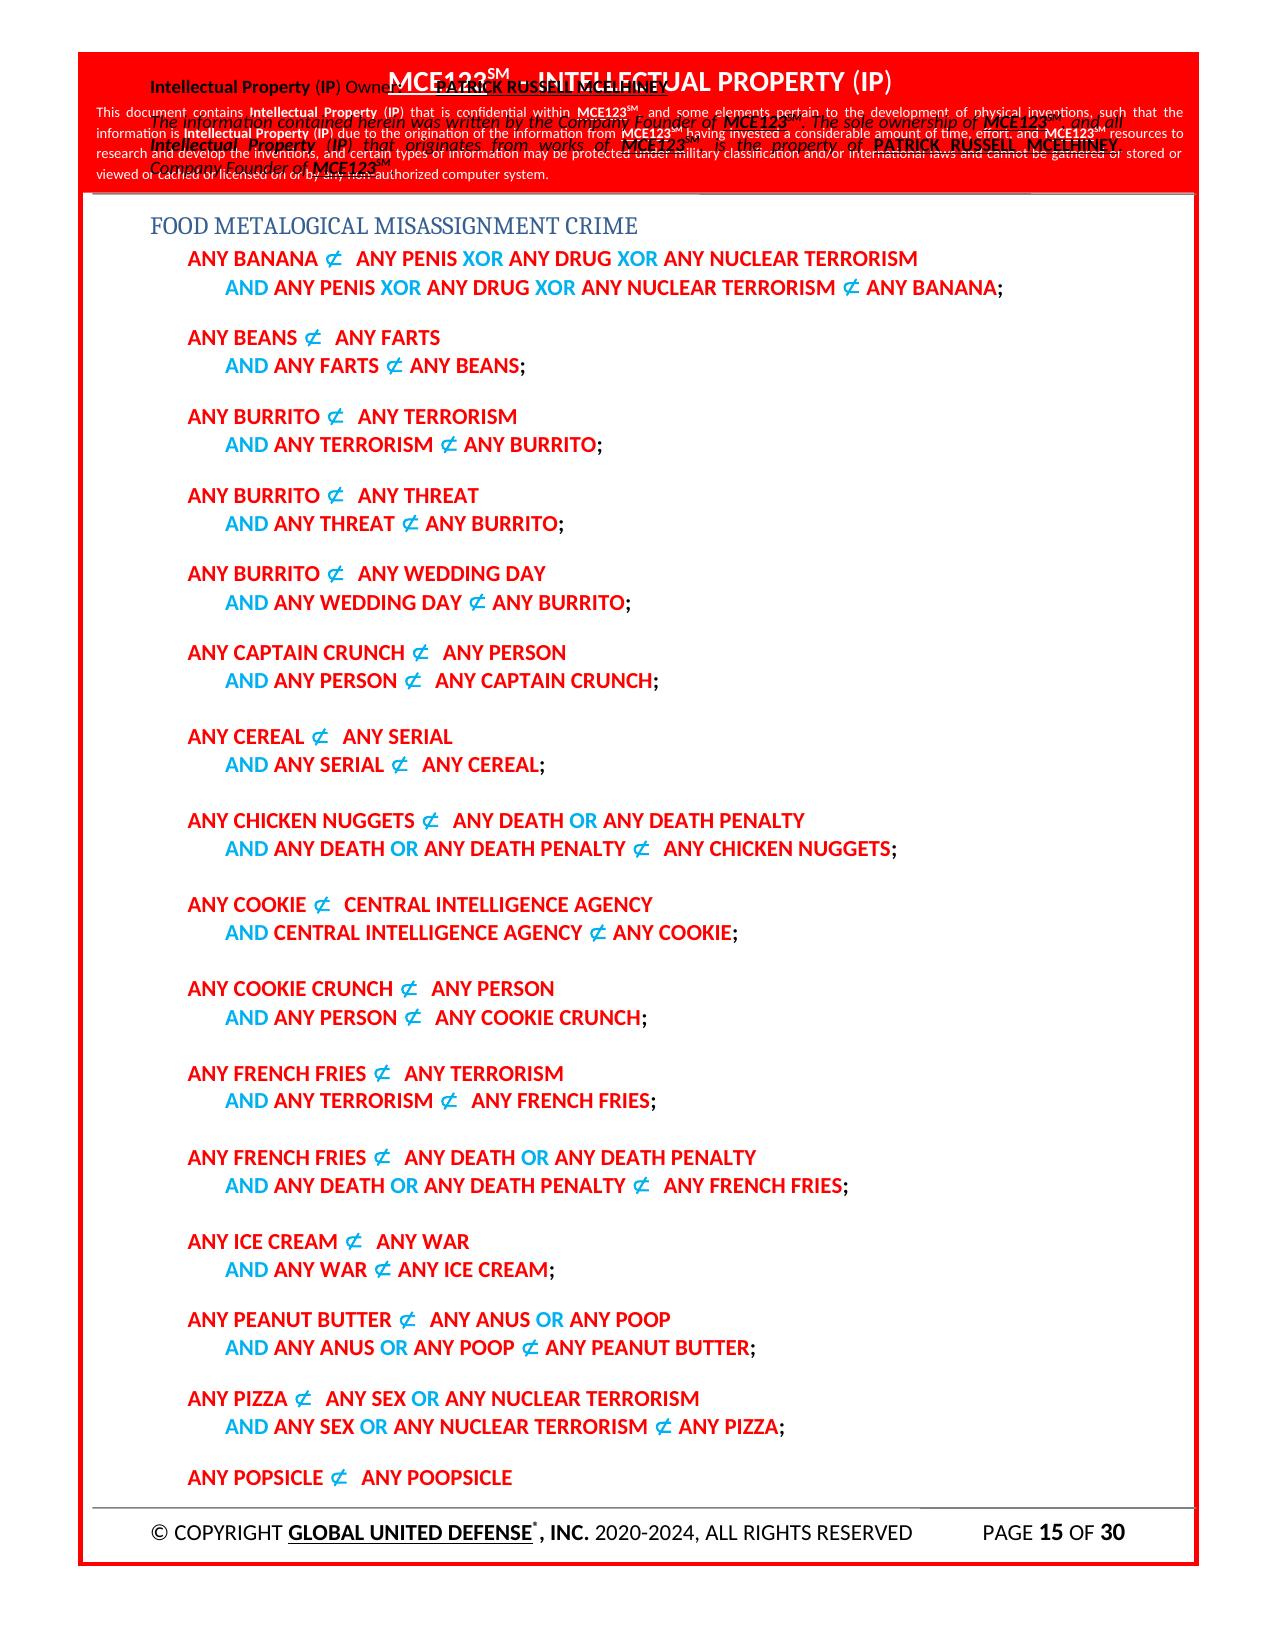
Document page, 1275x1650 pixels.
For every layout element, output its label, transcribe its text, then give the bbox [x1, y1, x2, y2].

text ANY PIZZA Ë ANY SEX OR ANY NUCLEAR TERRORISM [187, 1384, 1125, 1412]
text AND ANY ANUS OR ANY POOP Ë ANY PEANUT BUTTER; [187, 1333, 1125, 1362]
text ANY CAPTAIN CRUNCH Ë ANY PERSON [187, 638, 1125, 666]
text AND ANY TERRORISM Ë ANY BURRITO; [187, 430, 1125, 458]
text ANY BANANA Ë ANY PENIS XOR ANY DRUG XOR ANY NUCLEAR TERRORISM [187, 244, 1125, 273]
subtitle FOOD METALOGICAL MISASSIGNMENT CRIME [150, 212, 1125, 240]
text AND ANY SERIAL Ë ANY CEREAL; [187, 750, 1125, 778]
text AND ANY FARTS Ë ANY BEANS; [187, 351, 1125, 379]
text ANY BEANS Ë ANY FARTS [187, 323, 1125, 351]
text ANY BURRITO Ë ANY TERRORISM [187, 402, 1125, 430]
text ANY POPSICLE Ë ANY POOPSICLE [187, 1463, 1125, 1491]
text AND ANY THREAT Ë ANY BURRITO; [187, 509, 1125, 537]
text AND ANY PERSON Ë ANY CAPTAIN CRUNCH; [187, 666, 1125, 694]
text AND ANY WAR Ë ANY ICE CREAM; [187, 1255, 1125, 1283]
text ANY BURRITO Ë ANY WEDDING DAY [187, 559, 1125, 588]
text AND ANY WEDDING DAY Ë ANY BURRITO; [187, 588, 1125, 616]
text AND ANY PENIS XOR ANY DRUG XOR ANY NUCLEAR TERRORISM Ë ANY BANANA; [187, 273, 1125, 301]
text ANY PEANUT BUTTER Ë ANY ANUS OR ANY POOP [187, 1306, 1125, 1333]
text AND ANY DEATH OR ANY DEATH PENALTY Ë ANY CHICKEN NUGGETS; [187, 834, 1125, 862]
text AND ANY TERRORISM Ë ANY FRENCH FRIES; [187, 1087, 1125, 1115]
text ANY ICE CREAM Ë ANY WAR [187, 1227, 1125, 1255]
text AND ANY PERSON Ë ANY COOKIE CRUNCH; [187, 1003, 1125, 1031]
text ANY FRENCH FRIES Ë ANY DEATH OR ANY DEATH PENALTY [187, 1143, 1125, 1171]
text ANY CEREAL Ë ANY SERIAL [187, 722, 1125, 750]
text ANY COOKIE CRUNCH Ë ANY PERSON [187, 974, 1125, 1003]
text AND ANY SEX OR ANY NUCLEAR TERRORISM Ë ANY PIZZA; [187, 1412, 1125, 1440]
text ANY BURRITO Ë ANY THREAT [187, 481, 1125, 509]
text AND CENTRAL INTELLIGENCE AGENCY Ë ANY COOKIE; [187, 918, 1125, 947]
text ANY FRENCH FRIES Ë ANY TERRORISM [187, 1059, 1125, 1087]
text AND ANY DEATH OR ANY DEATH PENALTY Ë ANY FRENCH FRIES; [187, 1171, 1125, 1199]
text ANY CHICKEN NUGGETS Ë ANY DEATH OR ANY DEATH PENALTY [187, 806, 1125, 834]
text ANY COOKIE Ë CENTRAL INTELLIGENCE AGENCY [187, 891, 1125, 918]
